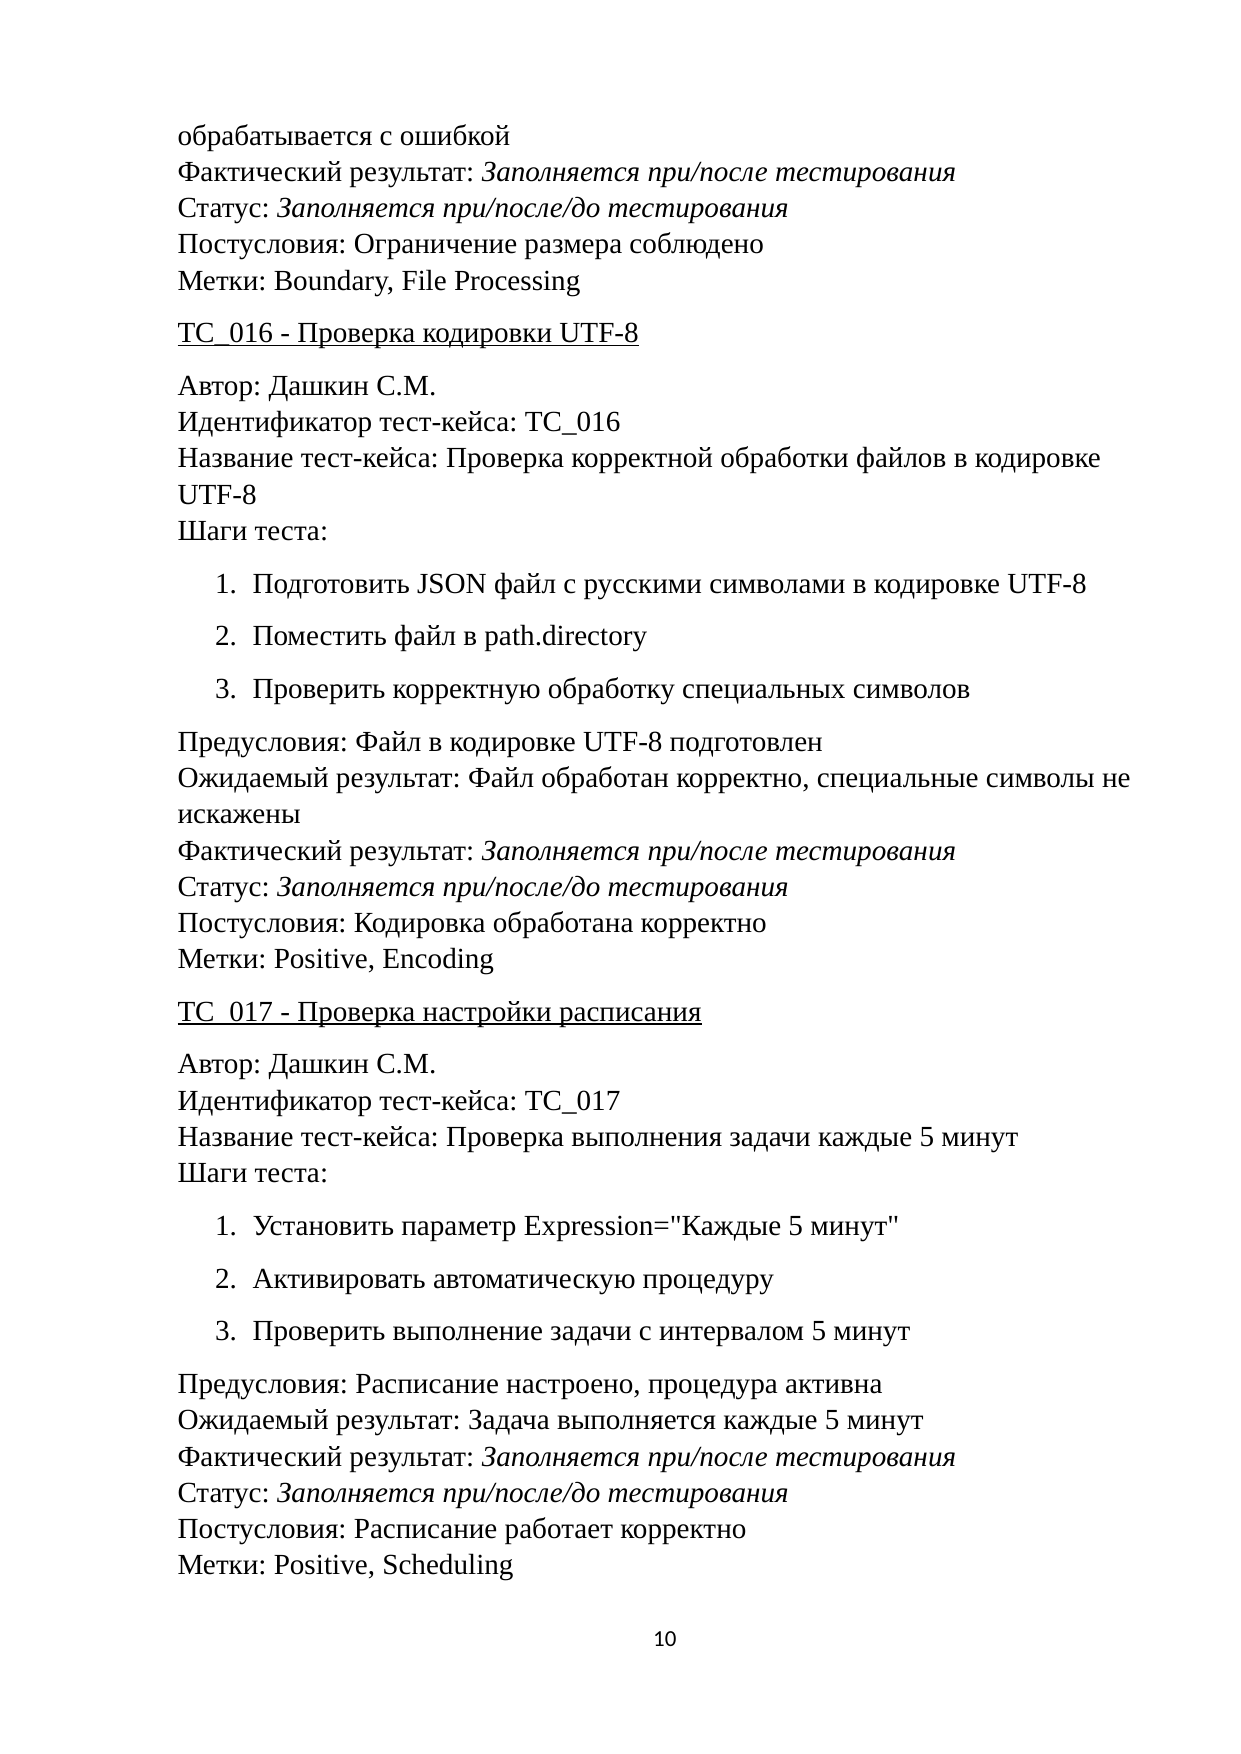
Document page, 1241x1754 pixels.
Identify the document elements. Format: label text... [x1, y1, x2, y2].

text Предусловия: Файл в кодировке UTF-8 подготовлен Ожидаемый результат: Файл обработан корректно, специальные символы не искажены Фактический результат: Заполняется при/после тестирования Статус: Заполняется при/после/до тестирования Постусловия: Кодировка обработана корректно Метки: Positive, Encoding [177, 724, 1152, 974]
text TC_017 - Проверка настройки расписания [177, 994, 1152, 1027]
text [177, 118, 1152, 296]
text Автор: Дашкин С.М. Идентификатор тест-кейса: TC_017 Название тест-кейса: Проверка выполнения задачи каждые 5 минут Шаги теста: [177, 1047, 1152, 1189]
list Поместить файл в path.directory [215, 618, 1152, 652]
list Активировать автоматическую процедуру [215, 1261, 1152, 1294]
text Предусловия: Расписание настроено, процедура активна Ожидаемый результат: Задача выполняется каждые 5 минут Фактический результат: Заполняется при/после тестирования Статус: Заполняется при/после/до тестирования Постусловия: Расписание работает корректно Метки: Positive, Scheduling [177, 1366, 1152, 1581]
text TC_016 - Проверка кодировки UTF-8 [177, 316, 1152, 349]
list Проверить корректную обработку специальных символов [215, 671, 1152, 705]
list Подготовить JSON файл с русскими символами в кодировке UTF-8 [215, 566, 1152, 599]
list Проверить выполнение задачи с интервалом 5 минут [215, 1313, 1152, 1347]
text Автор: Дашкин С.М. Идентификатор тест-кейса: TC_016 Название тест-кейса: Проверка корректной обработки файлов в кодировке UTF-8 Шаги теста: [177, 368, 1152, 546]
list Установить параметр Expression="Каждые 5 минут" [215, 1208, 1152, 1241]
